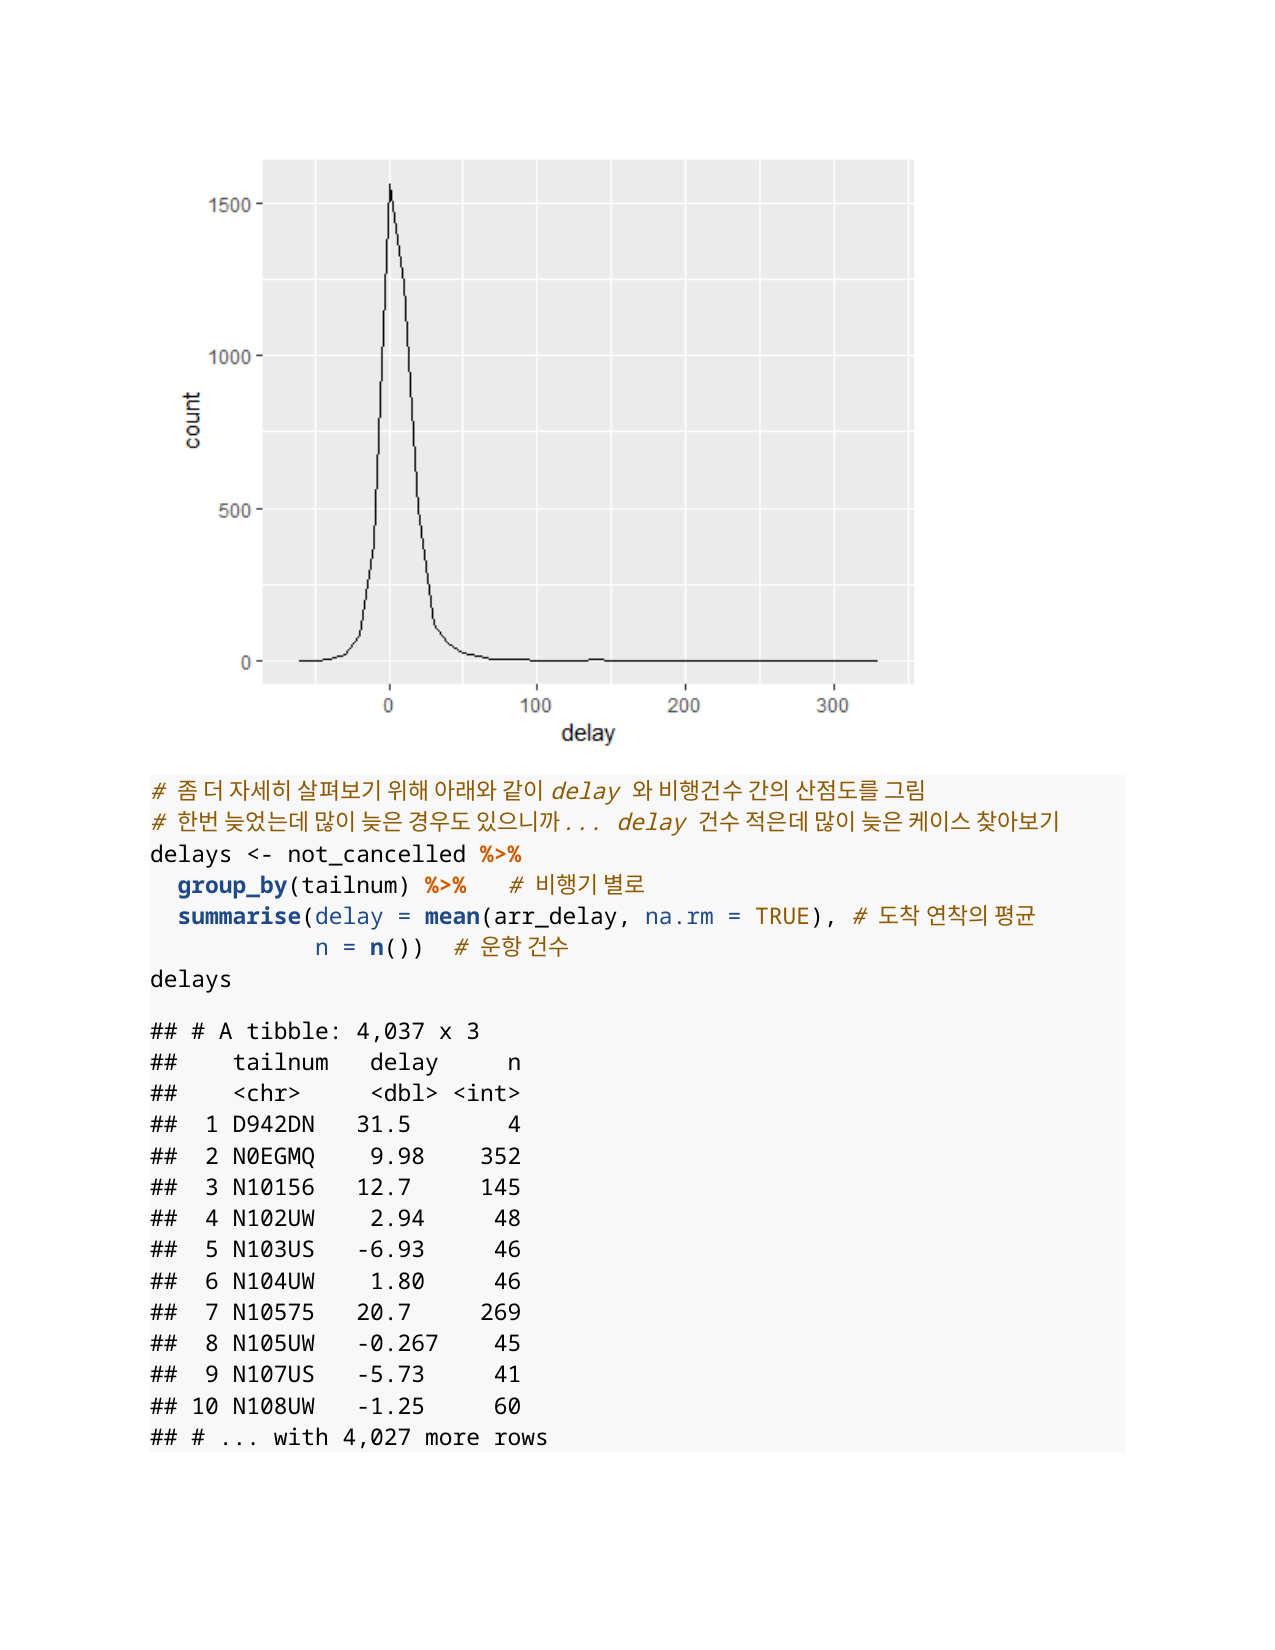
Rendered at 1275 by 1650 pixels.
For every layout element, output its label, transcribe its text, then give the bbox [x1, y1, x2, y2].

text ## # A tibble: 4,037 x 3 ## tailnum delay n ## <chr> <dbl> <int> ## 1 D942DN 31.5 4 ## 2 N0EGMQ 9.98 352 ## 3 N10156 12.7 145 ## 4 N102UW 2.94 48 ## 5 N103US -6.93 46 ## 6 N104UW 1.80 46 ## 7 N10575 20.7 269 ## 8 N105UW -0.267 45 ## 9 N107US -5.73 41 ## 10 N108UW -1.25 60 ## # ... with 4,027 more rows [150, 1015, 1125, 1452]
text # 좀 더 자세히 살펴보기 위해 아래와 같이 delay 와 비행건수 간의 산점도를 그림 # 한번 늦었는데 많이 늦은 경우도 있으니까... delay 건수 적은데 많이 늦은 케이스 찾아보기 delays <- not_cancelled %>% group_by(tailnum) %>% # 비행기 별로 summarise(delay = mean(arr_delay, na.rm = TRUE), # 도착 연착의 평균 n = n()) # 운항 건수 delays [177, 775, 1125, 994]
picture [168, 150, 927, 757]
